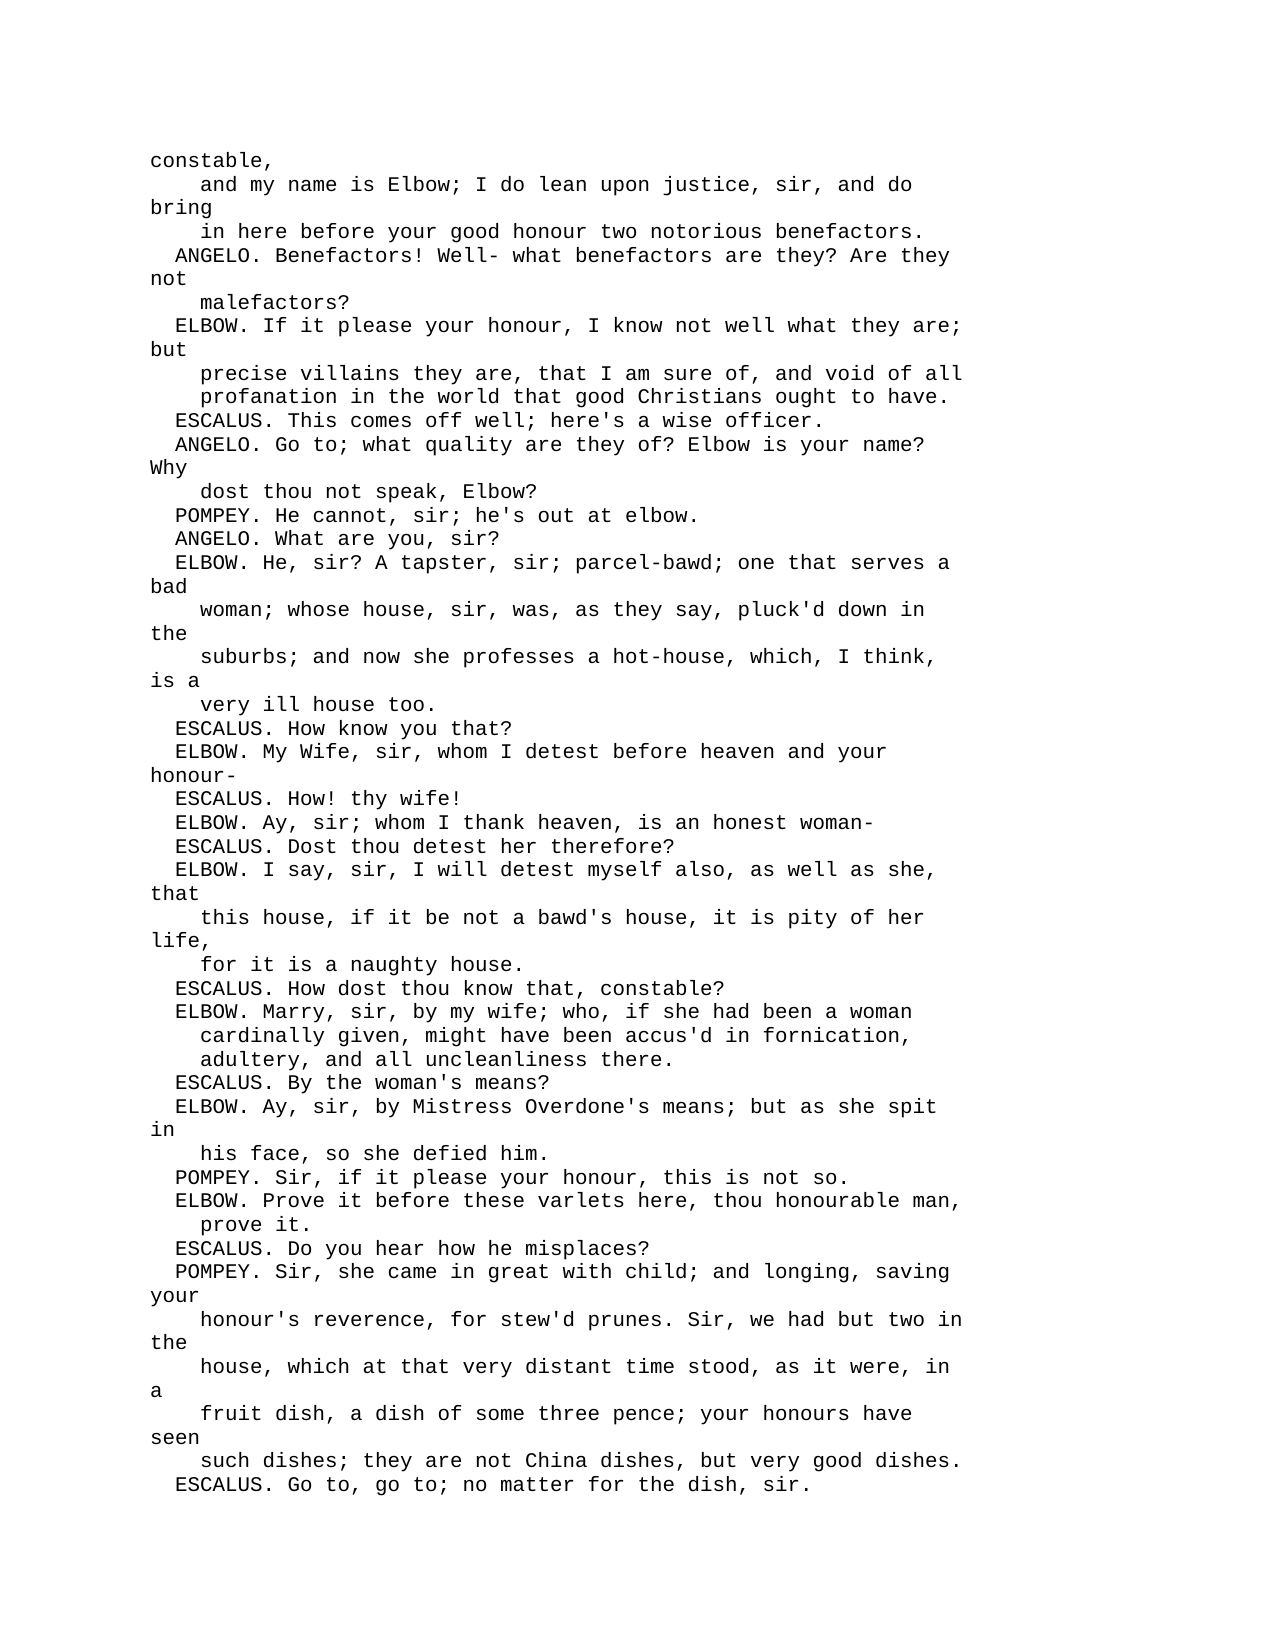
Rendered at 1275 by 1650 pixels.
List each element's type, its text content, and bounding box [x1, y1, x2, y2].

text Why [150, 457, 1125, 481]
text ELBOW. He, sir? A tapster, sir; parcel-bawd; one that serves a [150, 552, 1125, 576]
text and my name is Elbow; I do lean upon justice, sir, and do [150, 174, 1125, 197]
text ESCALUS. Do you hear how he misplaces? [150, 1238, 1125, 1261]
text precise villains they are, that I am sure of, and void of all [150, 363, 1125, 386]
text seen [150, 1427, 1125, 1451]
text ESCALUS. How know you that? [150, 717, 1125, 741]
text ANGELO. Benefactors! Well- what benefactors are they? Are they [150, 244, 1125, 268]
text ANGELO. What are you, sir? [150, 528, 1125, 552]
text cardinally given, might have been accus'd in fornication, [150, 1025, 1125, 1048]
text POMPEY. Sir, if it please your honour, this is not so. [150, 1167, 1125, 1190]
text honour- [150, 765, 1125, 788]
text prove it. [150, 1214, 1125, 1238]
text suburbs; and now she professes a hot-house, which, I think, [150, 647, 1125, 670]
text in [150, 1119, 1125, 1143]
text ANGELO. Go to; what quality are they of? Elbow is your name? [150, 434, 1125, 457]
text very ill house too. [150, 694, 1125, 717]
text his face, so she defied him. [150, 1143, 1125, 1167]
text is a [150, 670, 1125, 694]
text but [150, 339, 1125, 363]
text ESCALUS. How dost thou know that, constable? [150, 978, 1125, 1001]
text this house, if it be not a bawd's house, it is pity of her [150, 907, 1125, 930]
text ESCALUS. By the woman's means? [150, 1072, 1125, 1096]
text POMPEY. Sir, she came in great with child; and longing, saving [150, 1261, 1125, 1285]
text house, which at that very distant time stood, as it were, in [150, 1356, 1125, 1379]
text constable, [150, 150, 1125, 174]
text such dishes; they are not China dishes, but very good dishes. [150, 1451, 1125, 1474]
text life, [150, 930, 1125, 954]
text ESCALUS. This comes off well; here's a wise officer. [150, 410, 1125, 434]
text ESCALUS. Dost thou detest her therefore? [150, 836, 1125, 859]
text fruit dish, a dish of some three pence; your honours have [150, 1403, 1125, 1427]
text ELBOW. I say, sir, I will detest myself also, as well as she, [150, 859, 1125, 883]
text bad [150, 576, 1125, 599]
text ELBOW. If it please your honour, I know not well what they are; [150, 316, 1125, 339]
text your [150, 1285, 1125, 1309]
text a [150, 1379, 1125, 1403]
text ELBOW. Ay, sir; whom I thank heaven, is an honest woman- [150, 812, 1125, 836]
text woman; whose house, sir, was, as they say, pluck'd down in [150, 599, 1125, 623]
text bring [150, 197, 1125, 221]
text adultery, and all uncleanliness there. [150, 1048, 1125, 1072]
text that [150, 883, 1125, 907]
text POMPEY. He cannot, sir; he's out at elbow. [150, 505, 1125, 528]
text ELBOW. Ay, sir, by Mistress Overdone's means; but as she spit [150, 1096, 1125, 1119]
text for it is a naughty house. [150, 954, 1125, 978]
text in here before your good honour two notorious benefactors. [150, 221, 1125, 244]
text ESCALUS. Go to, go to; no matter for the dish, sir. [150, 1474, 1125, 1498]
text the [150, 1332, 1125, 1356]
text profanation in the world that good Christians ought to have. [150, 386, 1125, 410]
text dost thou not speak, Elbow? [150, 481, 1125, 505]
text ELBOW. Marry, sir, by my wife; who, if she had been a woman [150, 1001, 1125, 1025]
text honour's reverence, for stew'd prunes. Sir, we had but two in [150, 1309, 1125, 1332]
text the [150, 623, 1125, 647]
text not [150, 268, 1125, 292]
text malefactors? [150, 292, 1125, 316]
text ESCALUS. How! thy wife! [150, 788, 1125, 812]
text ELBOW. My Wife, sir, whom I detest before heaven and your [150, 741, 1125, 765]
text ELBOW. Prove it before these varlets here, thou honourable man, [150, 1190, 1125, 1214]
